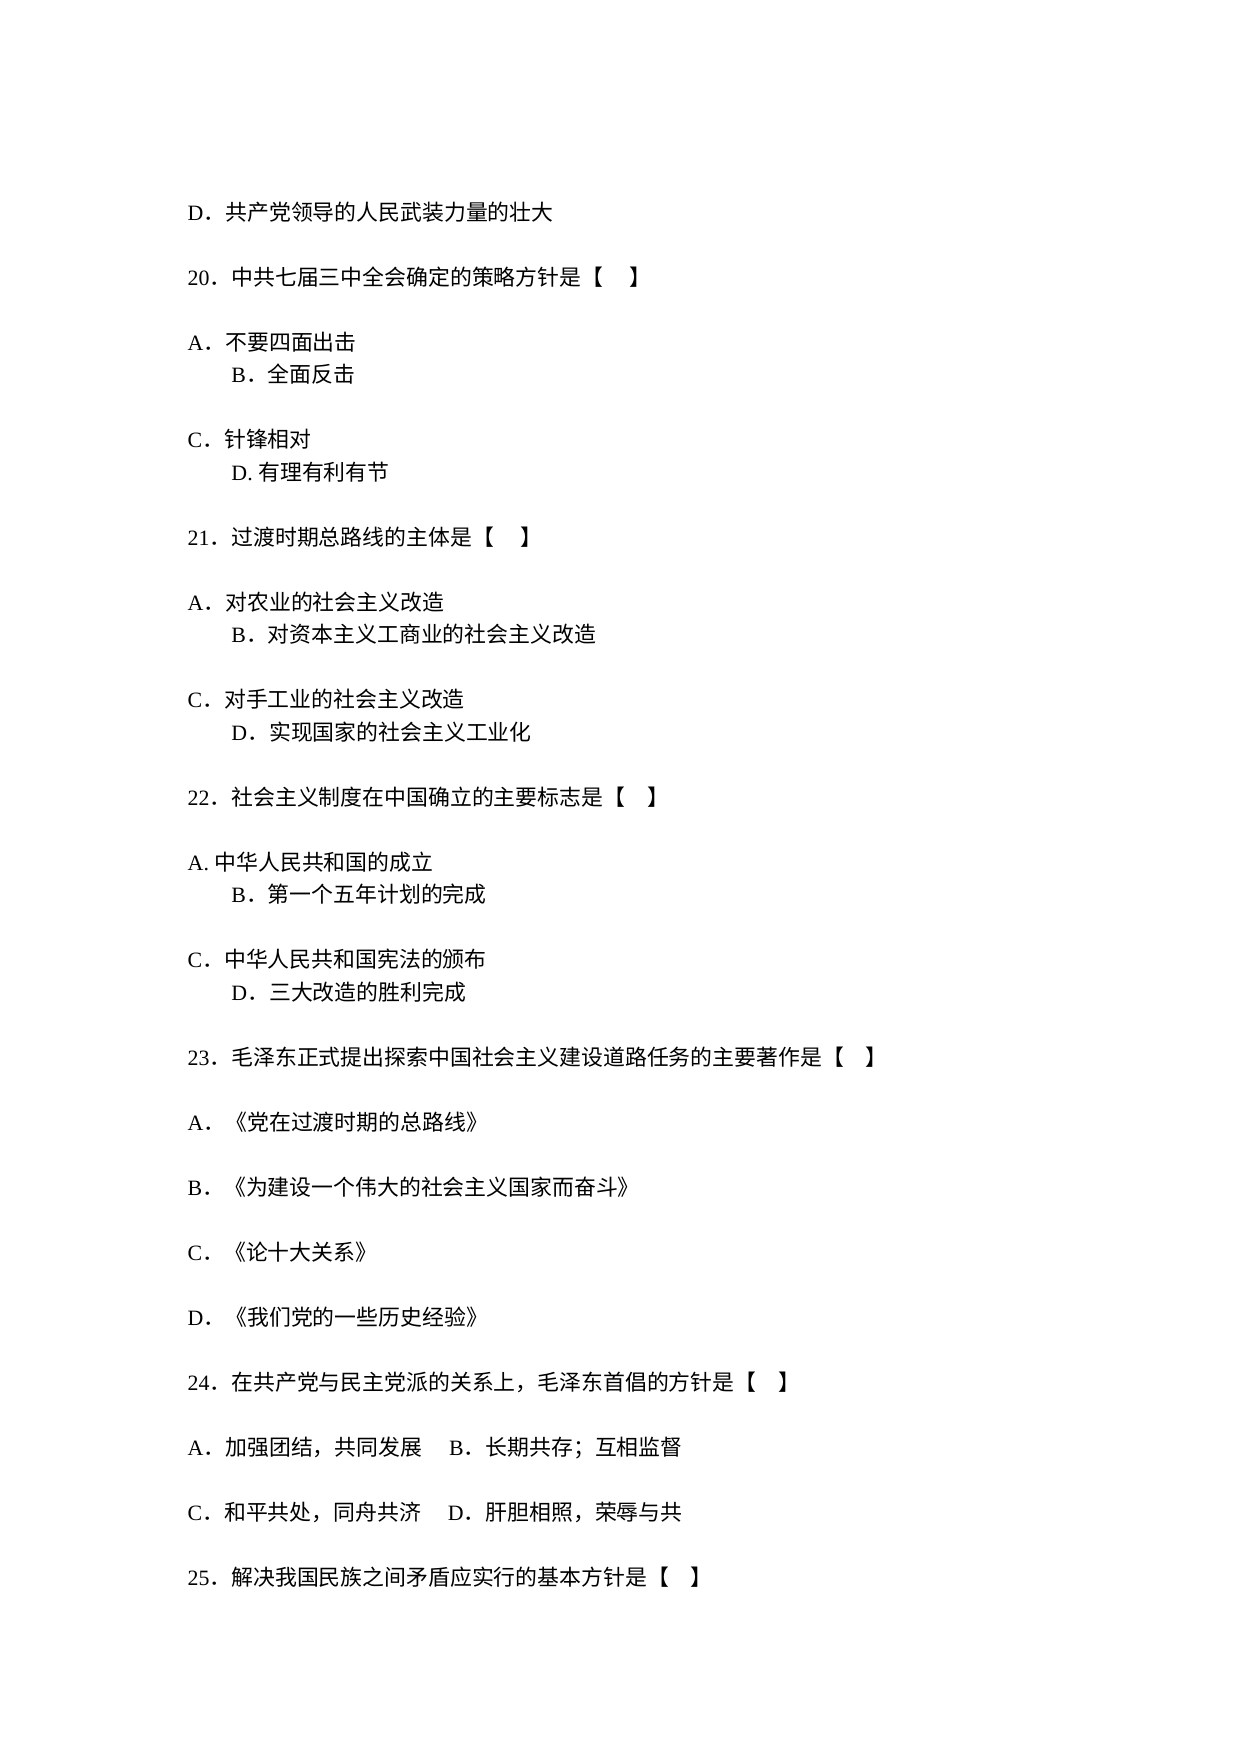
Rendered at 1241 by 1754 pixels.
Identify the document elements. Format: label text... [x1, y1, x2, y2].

text D．共产党领导的人民武装力量的壮大 [187, 194, 1053, 227]
text 20．中共七届三中全会确定的策略方针是【 】 [187, 259, 1053, 292]
text C．《论十大关系》 [187, 1234, 1053, 1267]
text C．对手工业的社会主义改造 [187, 682, 1053, 714]
text A．不要四面出击 [187, 324, 1053, 357]
text B．对资本主义工商业的社会主义改造 [187, 617, 1053, 649]
text D．实现国家的社会主义工业化 [187, 714, 1053, 747]
text B．第一个五年计划的完成 [187, 877, 1053, 909]
text 21．过渡时期总路线的主体是【 】 [187, 519, 1053, 552]
text A．对农业的社会主义改造 [187, 584, 1053, 617]
text C．中华人民共和国宪法的颁布 [187, 942, 1053, 974]
text 24．在共产党与民主党派的关系上，毛泽东首倡的方针是【 】 [187, 1364, 1053, 1397]
text C．和平共处，同舟共济 D．肝胆相照，荣辱与共 [187, 1494, 1053, 1527]
text A．《党在过渡时期的总路线》 [187, 1104, 1053, 1137]
text B．《为建设一个伟大的社会主义国家而奋斗》 [187, 1169, 1053, 1202]
text 25．解决我国民族之间矛盾应实行的基本方针是【 】 [187, 1559, 1053, 1592]
text A. 中华人民共和国的成立 [187, 844, 1053, 877]
text A．加强团结，共同发展 B．长期共存；互相监督 [187, 1429, 1053, 1462]
text B．全面反击 [187, 357, 1053, 389]
text D．《我们党的一些历史经验》 [187, 1299, 1053, 1332]
text C．针锋相对 [187, 422, 1053, 454]
text D. 有理有利有节 [187, 454, 1053, 487]
text 22．社会主义制度在中国确立的主要标志是【 】 [187, 779, 1053, 812]
text D．三大改造的胜利完成 [187, 974, 1053, 1007]
text 23．毛泽东正式提出探索中国社会主义建设道路任务的主要著作是【 】 [187, 1039, 1053, 1072]
